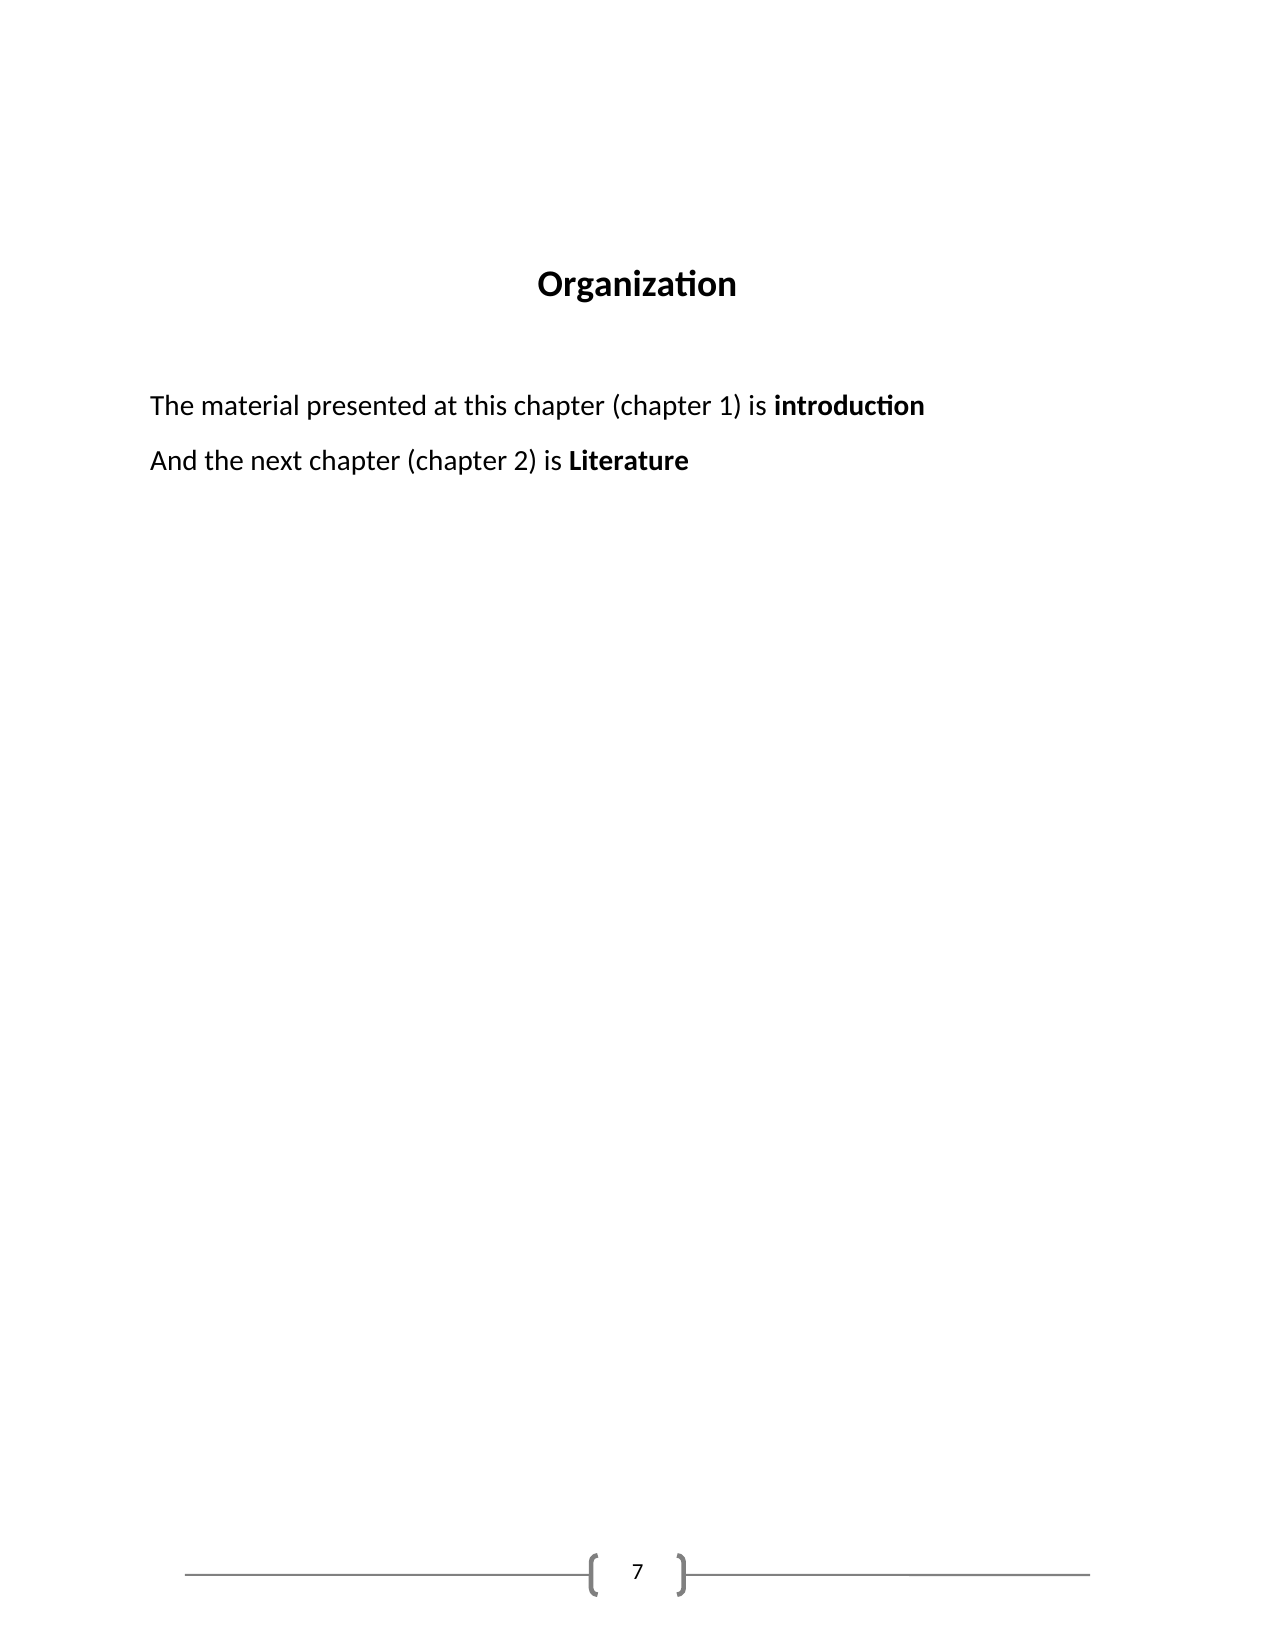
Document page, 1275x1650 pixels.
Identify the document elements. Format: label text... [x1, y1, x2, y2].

text The material presented at this chapter (chapter 1) is introduction [150, 387, 1125, 423]
text And the next chapter (chapter 2) is Literature [150, 442, 1125, 478]
text Organization [150, 260, 1125, 306]
